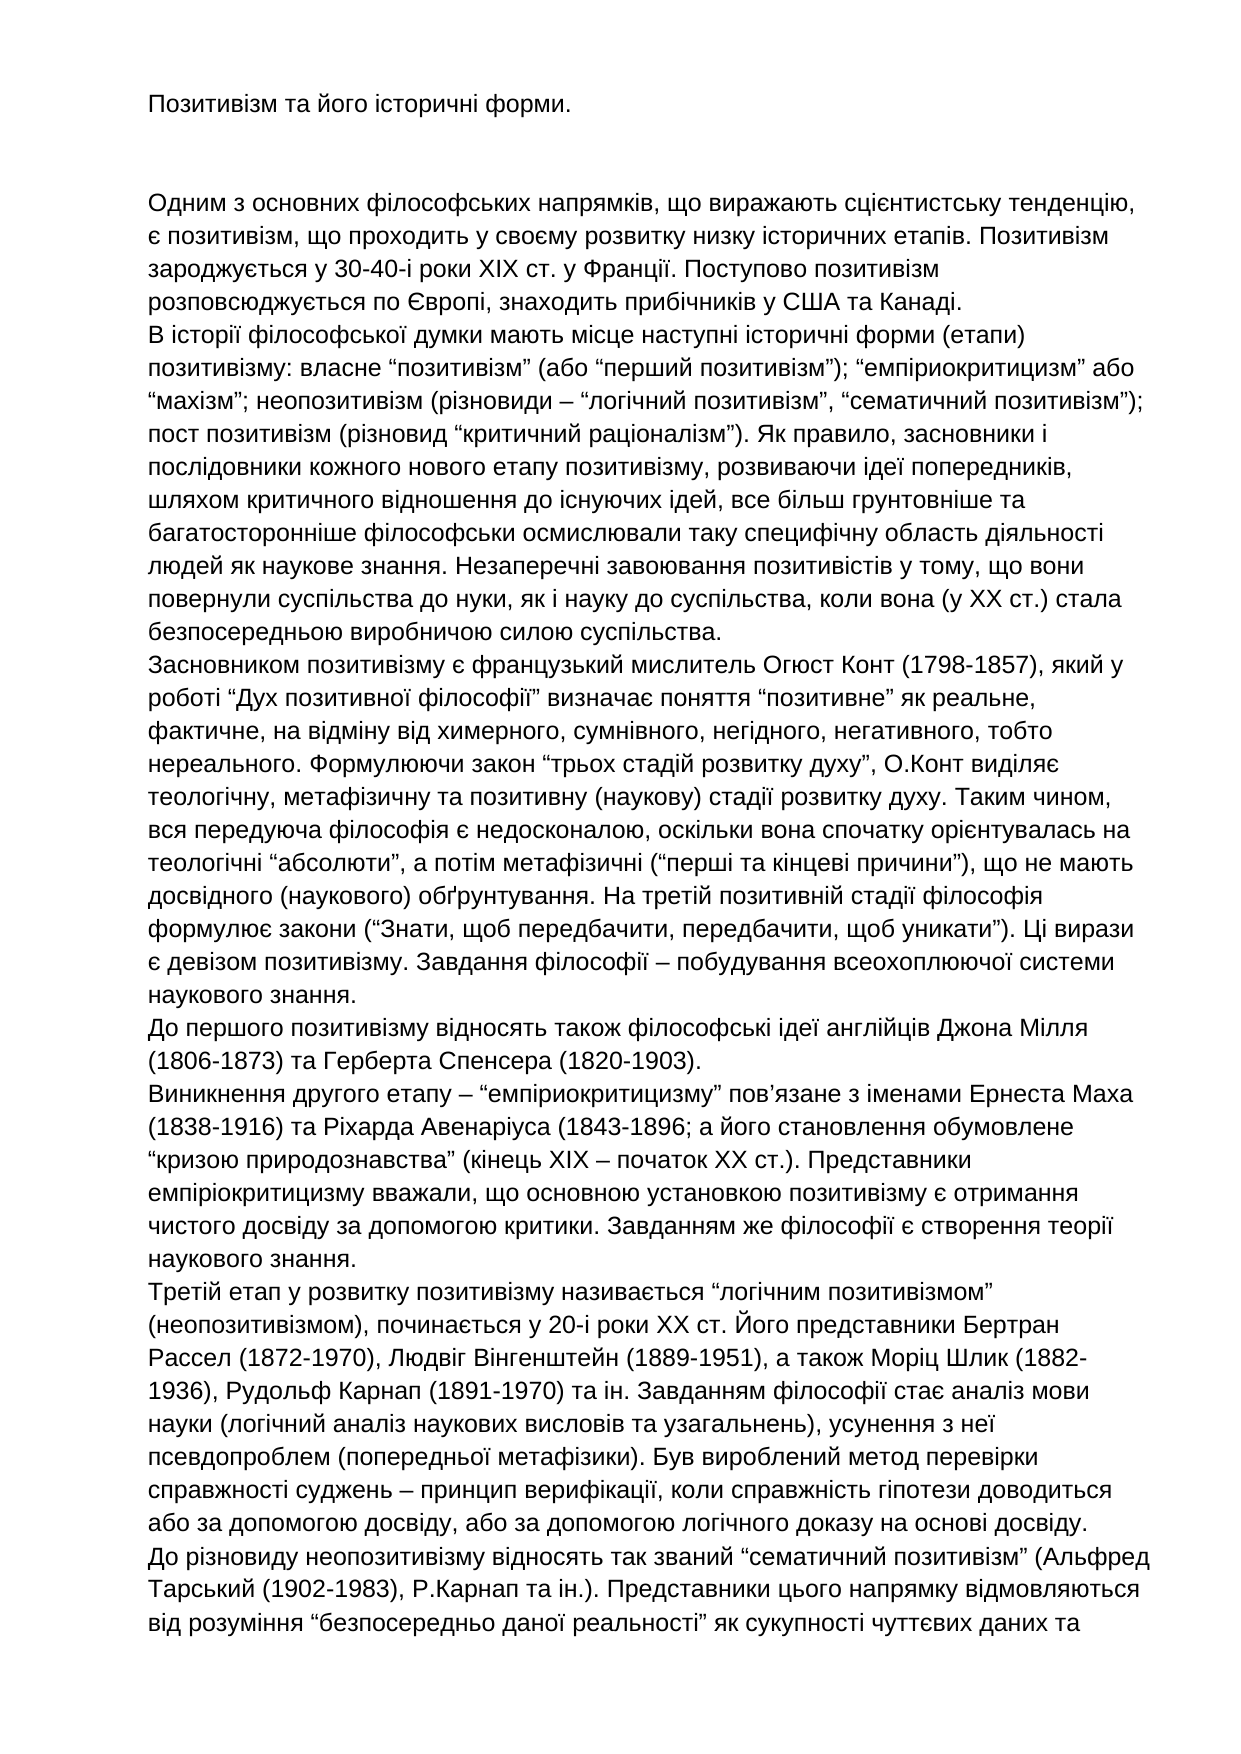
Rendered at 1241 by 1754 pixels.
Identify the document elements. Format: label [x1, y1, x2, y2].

text [148, 88, 1152, 1636]
